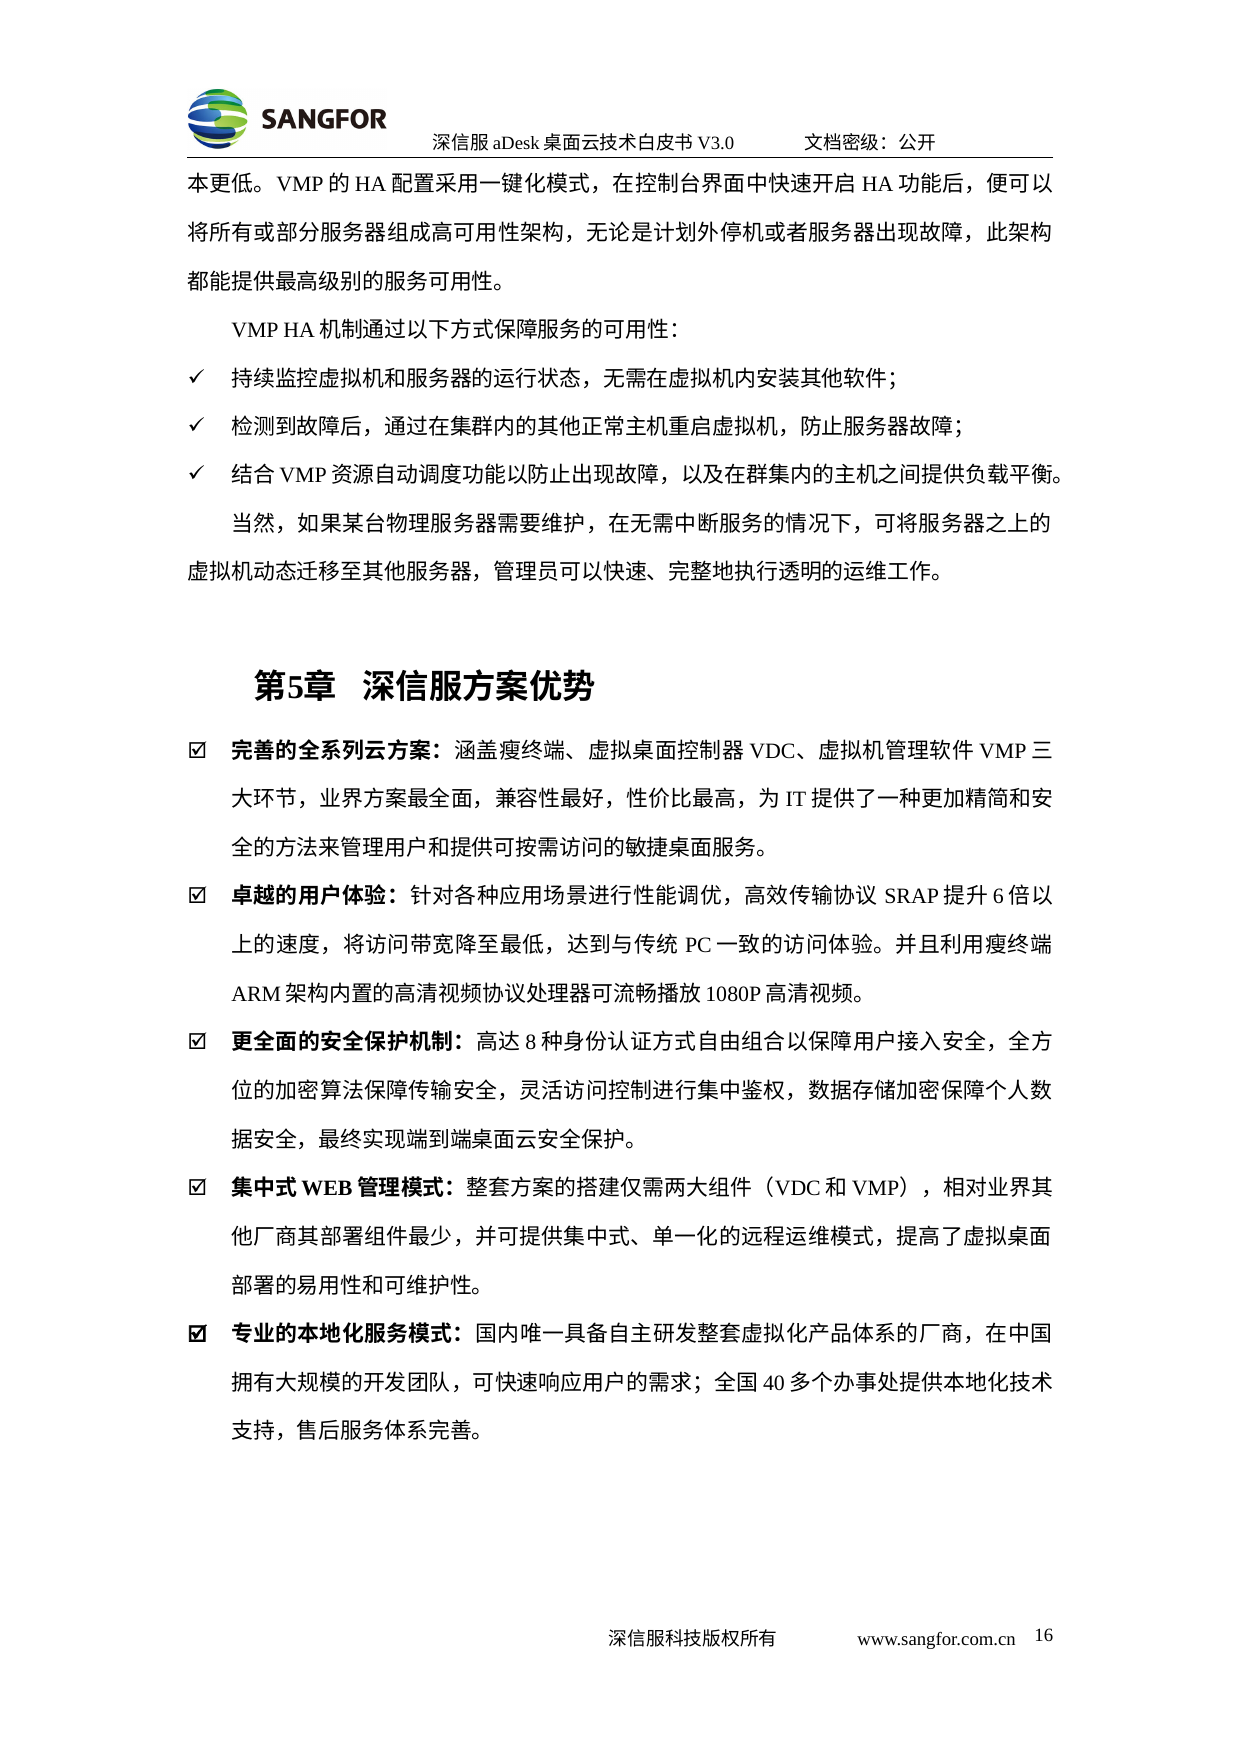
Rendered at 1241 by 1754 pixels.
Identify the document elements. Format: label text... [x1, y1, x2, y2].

list 完善的全系列云方案：涵盖瘦终端、虚拟桌面控制器VDC、虚拟机管理软件VMP三大环节，业界方案最全面，兼容性最好，性价比最高，为 IT 提供了一种更加精简和安全的方法来管理用户和提供可按需访问的敏捷桌面服务。 [187, 732, 1053, 862]
list 结合VMP资源自动调度功能以防止出现故障，以及在群集内的主机之间提供负载平衡。 [187, 457, 1053, 489]
text VMP HA机制通过以下方式保障服务的可用性： [187, 312, 1053, 344]
text 当然，如果某台物理服务器需要维护，在无需中断服务的情况下，可将服务器之上的虚拟机动态迁移至其他服务器，管理员可以快速、完整地执行透明的运维工作。 [187, 505, 1053, 586]
list 卓越的用户体验：针对各种应用场景进行性能调优，高效传输协议SRAP提升6倍以上的速度，将访问带宽降至最低，达到与传统PC一致的访问体验。并且利用瘦终端ARM架构内置的高清视频协议处理器可流畅播放1080P高清视频。 [187, 878, 1053, 1008]
text 深信服方案优势 [254, 651, 1053, 716]
list 专业的本地化服务模式：国内唯一具备自主研发整套虚拟化产品体系的厂商，在中国拥有大规模的开发团队，可快速响应用户的需求；全国40多个办事处提供本地化技术支持，售后服务体系完善。 [187, 1316, 1053, 1446]
list 持续监控虚拟机和服务器的运行状态，无需在虚拟机内安装其他软件； [187, 360, 1053, 393]
list 集中式WEB管理模式：整套方案的搭建仅需两大组件（VDC和VMP），相对业界其他厂商其部署组件最少，并可提供集中式、单一化的远程运维模式，提高了虚拟桌面部署的易用性和可维护性。 [187, 1170, 1053, 1300]
list 更全面的安全保护机制：高达8种身份认证方式自由组合以保障用户接入安全，全方位的加密算法保障传输安全，灵活访问控制进行集中鉴权，数据存储加密保障个人数据安全，最终实现端到端桌面云安全保护。 [187, 1024, 1053, 1154]
list 检测到故障后，通过在集群内的其他正常主机重启虚拟机，防止服务器故障； [187, 408, 1053, 441]
picture [187, 88, 388, 150]
